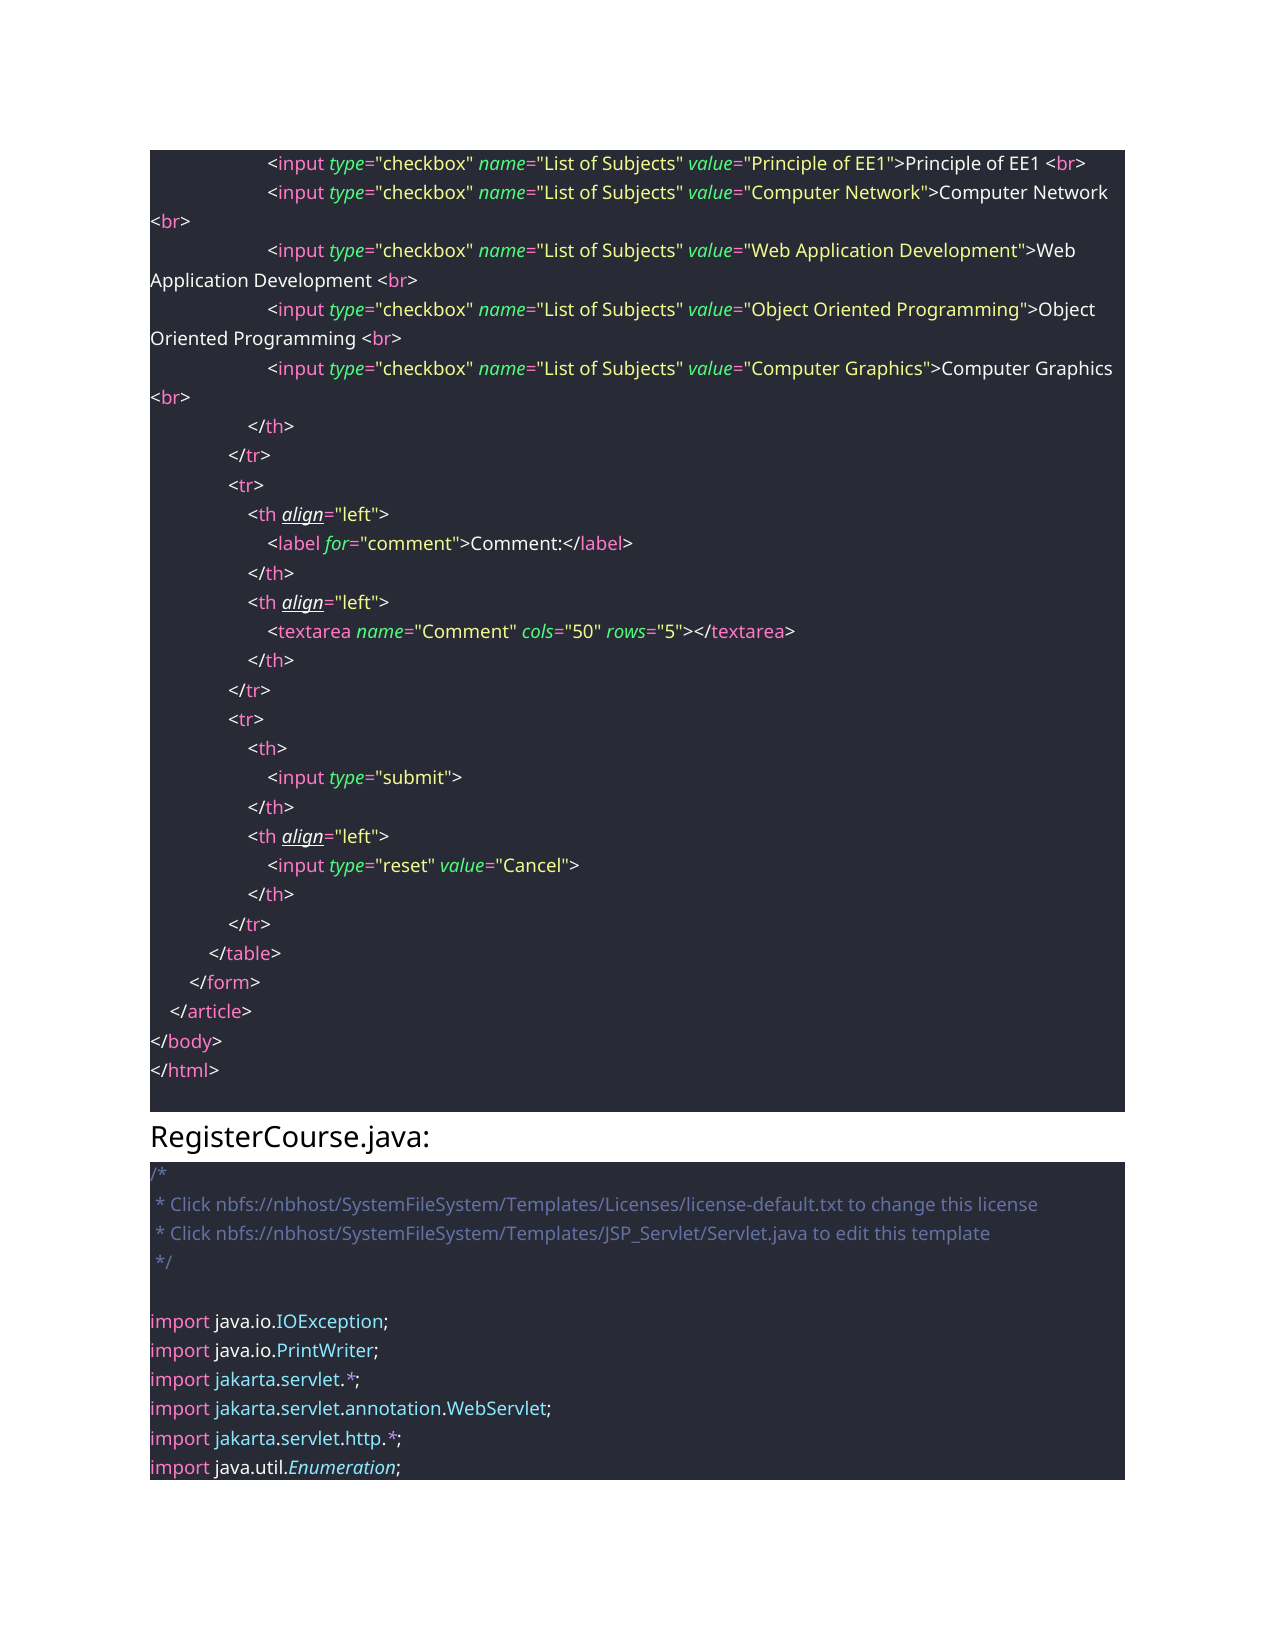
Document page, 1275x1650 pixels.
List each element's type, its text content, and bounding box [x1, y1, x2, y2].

text * Click nbfs://nbhost/SystemFileSystem/Templates/JSP_Servlet/Servlet.java to edit this template [150, 1220, 1125, 1246]
text <th align="left"> [150, 823, 1125, 849]
text </th> [150, 882, 1125, 907]
text </form> [150, 969, 1125, 995]
text <tr> [150, 472, 1125, 497]
text </body> [150, 1028, 1125, 1054]
text </th> [150, 413, 1125, 439]
text <label for="comment">Comment:</label> [150, 531, 1125, 556]
text </html> [150, 1057, 1125, 1083]
text </th> [150, 560, 1125, 585]
text </th> [150, 794, 1125, 819]
text import jakarta.servlet.http.*; [150, 1425, 1125, 1451]
text <input type="submit"> [150, 765, 1125, 790]
text <input type="checkbox" name="List of Subjects" value="Computer Network">Computer Network <br> [150, 179, 1125, 234]
text </table> [150, 940, 1125, 966]
text <input type="checkbox" name="List of Subjects" value="Object Oriented Programming">Object Oriented Programming <br> [150, 296, 1125, 351]
text <th align="left"> [150, 589, 1125, 614]
text <input type="checkbox" name="List of Subjects" value="Computer Graphics">Computer Graphics <br> [150, 355, 1125, 410]
text */ [150, 1249, 1125, 1275]
text </tr> [150, 677, 1125, 702]
text import java.util.Enumeration; [150, 1454, 1125, 1480]
text RegisterCourse.java: [150, 1116, 1125, 1156]
text import jakarta.servlet.annotation.WebServlet; [150, 1396, 1125, 1421]
text import java.io.PrintWriter; [150, 1337, 1125, 1363]
text /* [150, 1162, 1125, 1187]
text <input type="reset" value="Cancel"> [150, 852, 1125, 878]
text </th> [150, 648, 1125, 673]
text <th align="left"> [150, 501, 1125, 527]
text <input type="checkbox" name="List of Subjects" value="Web Application Development">Web Application Development <br> [150, 238, 1125, 293]
text <textarea name="Comment" cols="50" rows="5"></textarea> [150, 618, 1125, 644]
text </tr> [150, 443, 1125, 468]
text * Click nbfs://nbhost/SystemFileSystem/Templates/Licenses/license-default.txt to change this license [150, 1191, 1125, 1216]
text <input type="checkbox" name="List of Subjects" value="Principle of EE1">Principle of EE1 <br> [150, 150, 1125, 176]
text <th> [150, 735, 1125, 761]
text </tr> [150, 911, 1125, 937]
text import jakarta.servlet.*; [150, 1366, 1125, 1392]
text import java.io.IOException; [150, 1308, 1125, 1333]
text </article> [150, 999, 1125, 1024]
text <tr> [150, 706, 1125, 732]
